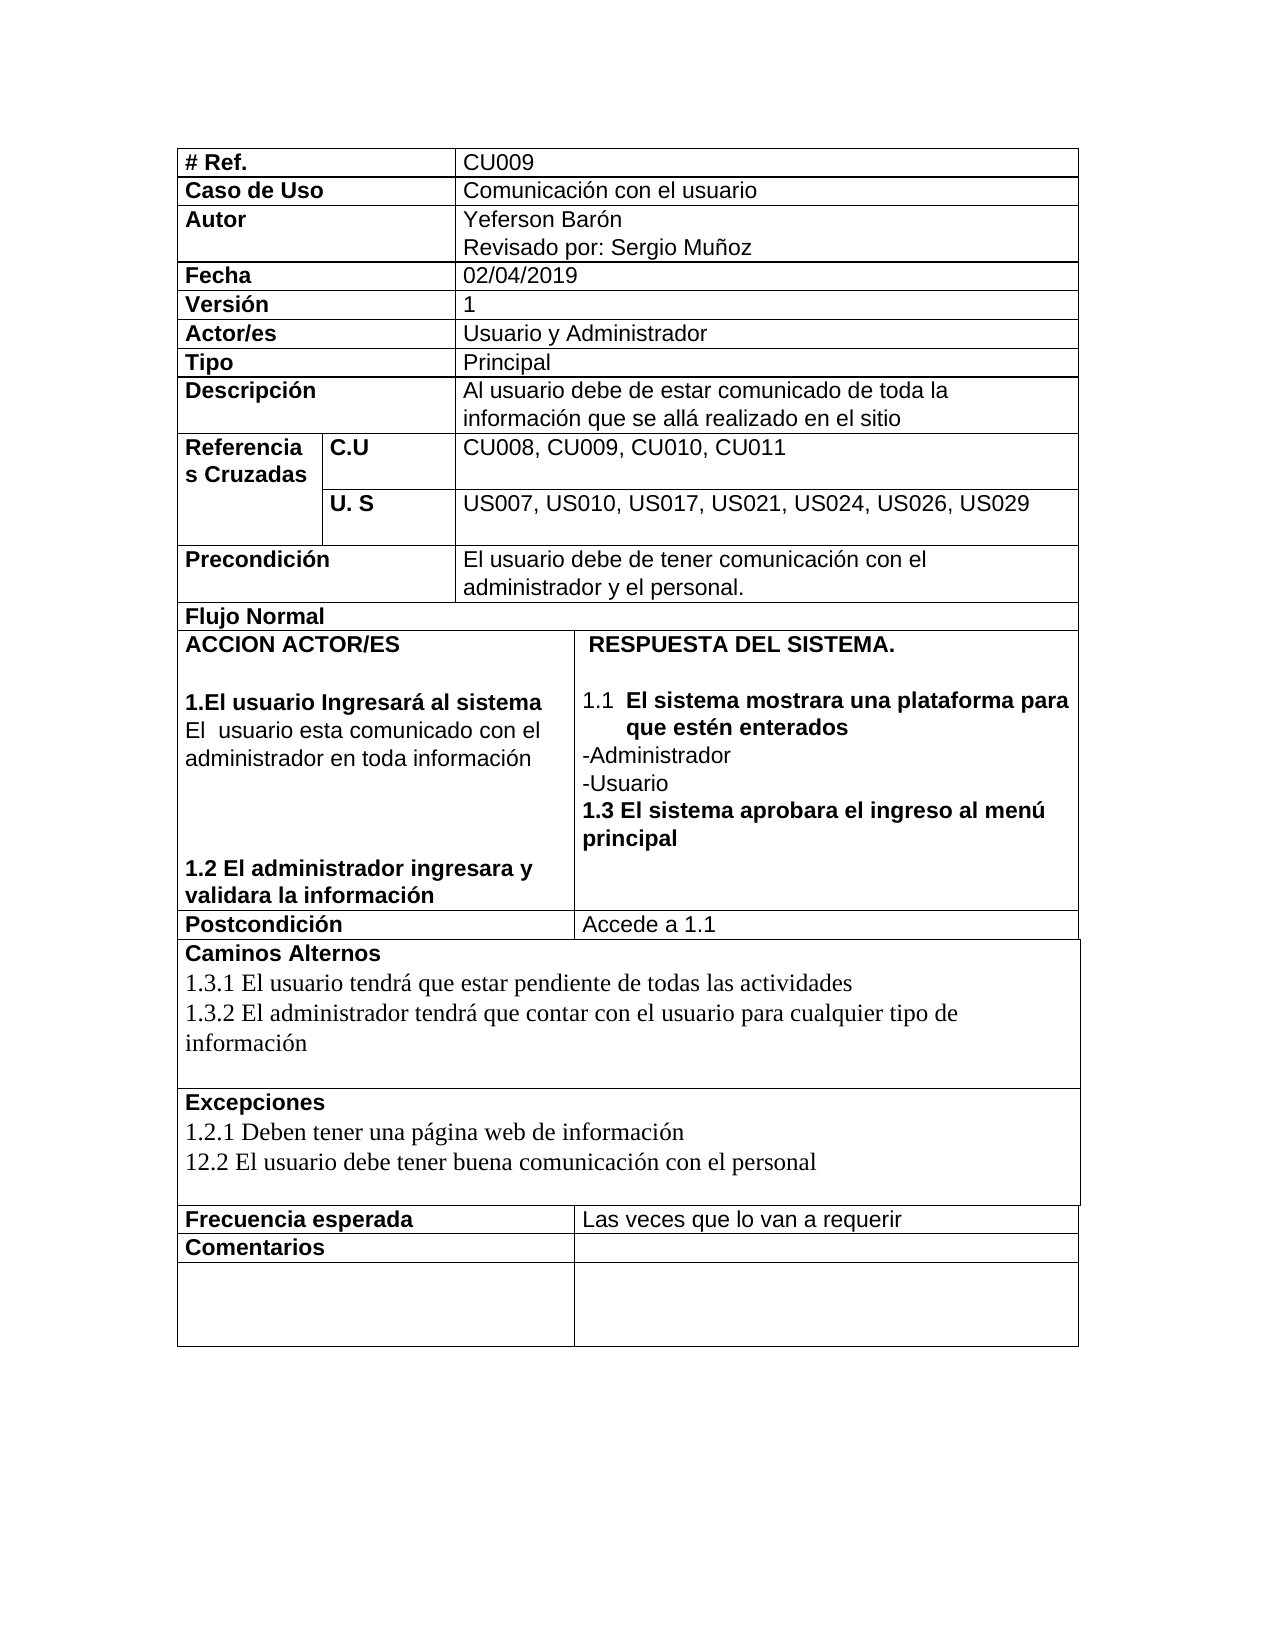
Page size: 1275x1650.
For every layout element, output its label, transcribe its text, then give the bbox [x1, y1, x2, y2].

table_cell Las veces que lo van a requerir [575, 1206, 1078, 1233]
table_cell Caminos Alternos 1.3.1 El usuario tendrá que estar pendiente de todas las actividades 1.3.2 El administrador tendrá que contar con el usuario para cualquier tipo de información [178, 940, 1080, 1088]
table_cell [575, 1263, 1078, 1346]
table_header # Ref. [178, 149, 455, 176]
table_cell 1 [456, 291, 1078, 319]
table_cell CU008, CU009, CU010, CU011 [456, 434, 1078, 489]
table_cell Excepciones 1.2.1 Deben tener una página web de información 12.2 El usuario debe tener buena comunicación con el personal [178, 1089, 1080, 1204]
table_cell Precondición [178, 546, 455, 602]
table_cell C.U [323, 434, 455, 489]
table_cell 02/04/2019 [456, 263, 1078, 290]
table_cell Postcondición [178, 911, 574, 939]
table_cell Caso de Uso [178, 178, 455, 205]
table_cell [575, 1234, 1078, 1262]
table_cell Accede a 1.1 [575, 911, 1078, 939]
table_cell Usuario y Administrador [456, 320, 1078, 348]
table_cell Frecuencia esperada [178, 1206, 574, 1233]
table_cell Comentarios [178, 1234, 574, 1262]
table_header CU009 [456, 149, 1078, 176]
table_cell US007, US010, US017, US021, US024, US026, US029 [456, 490, 1078, 545]
table_cell Descripción [178, 378, 455, 433]
table_cell Principal [456, 349, 1078, 376]
table_cell ACCION ACTOR/ES 1.El usuario Ingresará al sistema El usuario esta comunicado con el administrador en toda información 1.2 El administrador ingresara y validara la información [178, 631, 574, 910]
table_cell Actor/es [178, 320, 455, 348]
table_cell Referencias Cruzadas [178, 434, 322, 545]
table_cell Comunicación con el usuario [456, 178, 1078, 205]
table_cell Fecha [178, 263, 455, 290]
table_cell U. S [323, 490, 455, 545]
table_cell Tipo [178, 349, 455, 376]
table_cell Al usuario debe de estar comunicado de toda la información que se allá realizado en el sitio [456, 378, 1078, 433]
table_cell RESPUESTA DEL SISTEMA. El sistema mostrara una plataforma para que estén enterados -Administrador -Usuario 1.3 El sistema aprobara el ingreso al menú principal [575, 631, 1078, 910]
table_cell [178, 1263, 574, 1346]
table_cell El usuario debe de tener comunicación con el administrador y el personal. [456, 546, 1078, 602]
table_cell Yeferson Barón Revisado por: Sergio Muñoz [456, 206, 1078, 261]
table_cell Autor [178, 206, 455, 261]
table_cell Flujo Normal [178, 603, 1078, 630]
table_cell Versión [178, 291, 455, 319]
